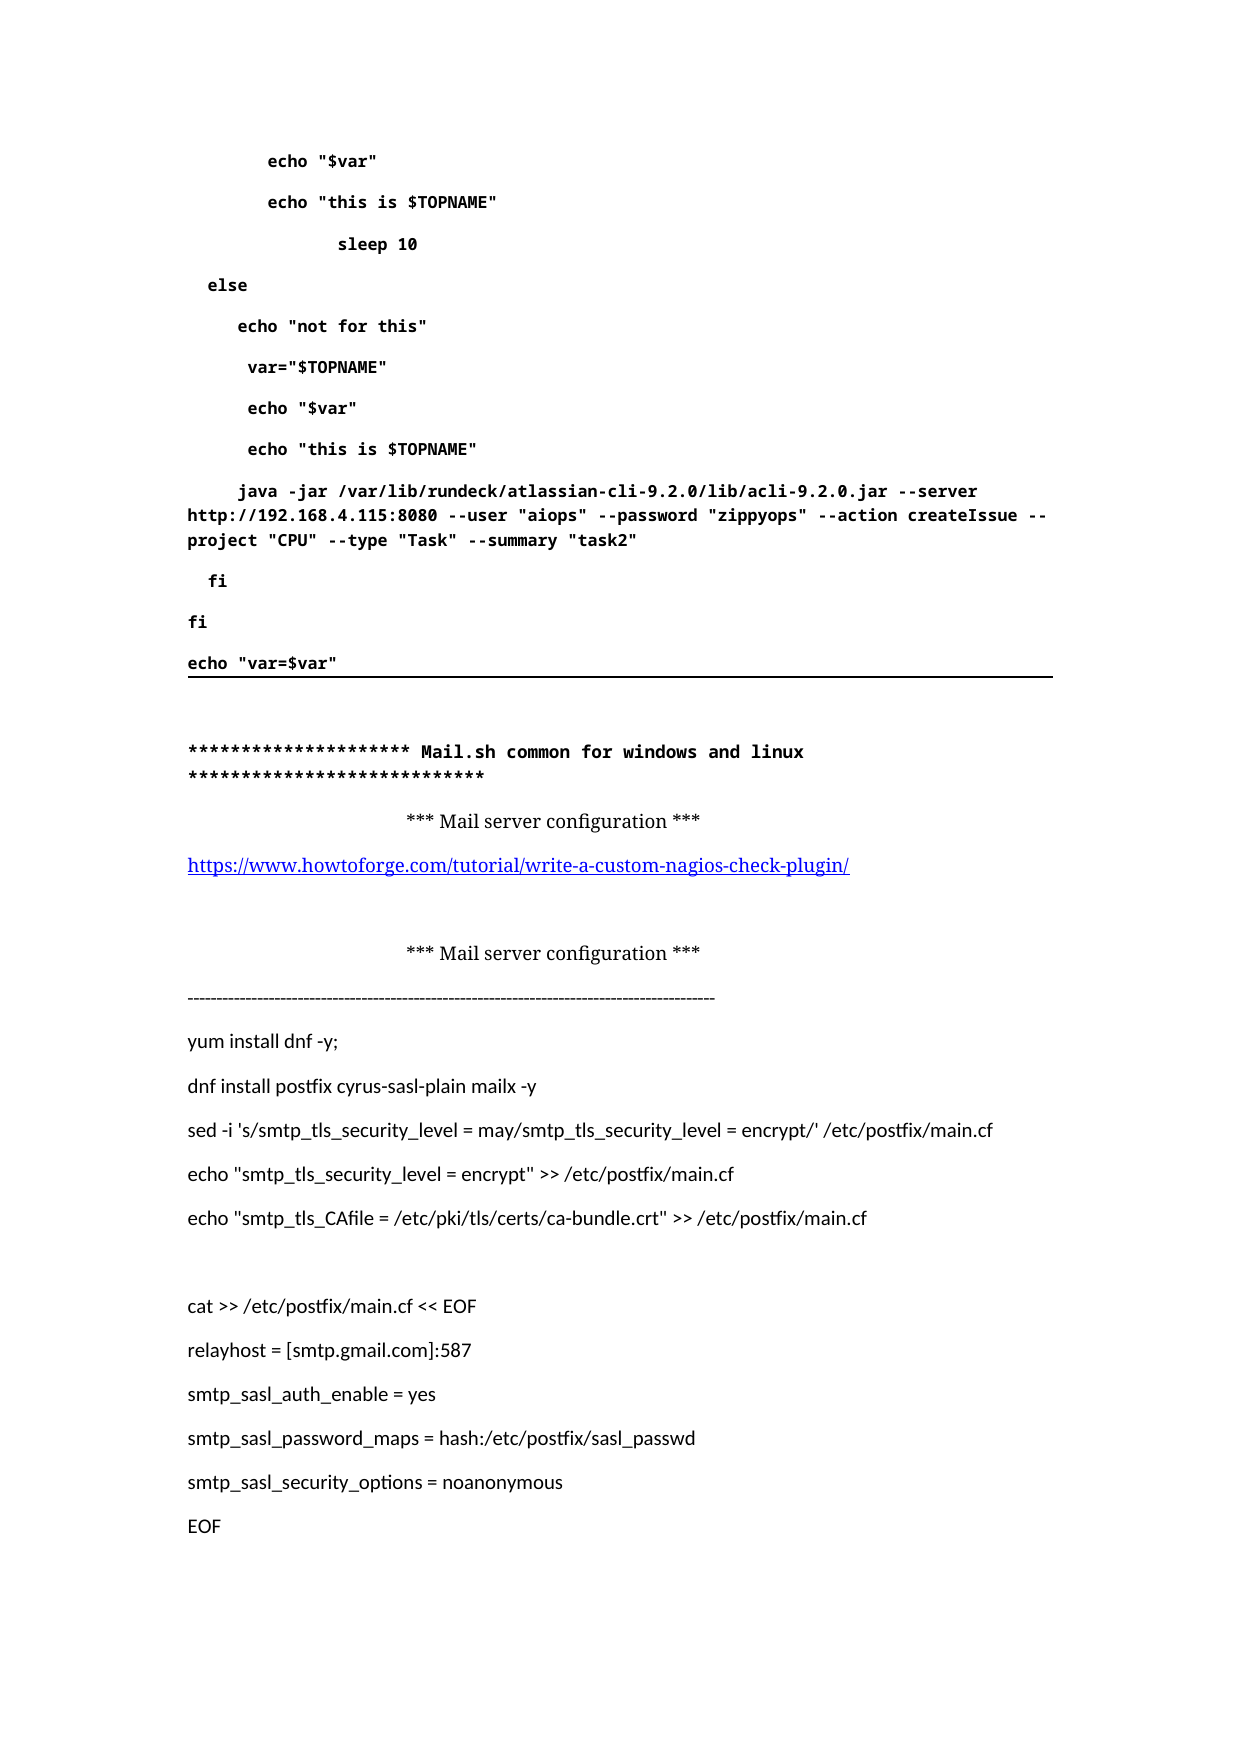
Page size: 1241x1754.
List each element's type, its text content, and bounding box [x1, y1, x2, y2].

text echo "$var" [187, 150, 1053, 173]
text smtp_sasl_auth_enable = yes [187, 1381, 1053, 1407]
text ********************* Mail.sh common for windows and linux **************************** [187, 739, 1053, 789]
text *** Mail server configuration *** [362, 940, 1053, 966]
text else [187, 273, 1053, 296]
text java -jar /var/lib/rundeck/atlassian-cli-9.2.0/lib/acli-9.2.0.jar --server http://192.168.4.115:8080 --user "aiops" --password "zippyops" --action createIssue --project "CPU" --type "Task" --summary "task2" [187, 479, 1053, 551]
text https://www.howtoforge.com/tutorial/write-a-custom-nagios-check-plugin/ [187, 852, 1053, 878]
text echo "smtp_tls_security_level = encrypt" >> /etc/postfix/main.cf [187, 1161, 1053, 1186]
text echo "this is $TOPNAME" [187, 191, 1053, 214]
text ------------------------------------------------------------------------------------------- [187, 984, 1053, 1010]
text echo "this is $TOPNAME" [187, 438, 1053, 461]
text yum install dnf -y; [187, 1029, 1053, 1054]
text fi [187, 569, 1053, 592]
text sleep 10 [187, 232, 1053, 255]
text echo "var=$var" [187, 652, 1053, 678]
text smtp_sasl_security_options = noanonymous [187, 1469, 1053, 1495]
text sed -i 's/smtp_tls_security_level = may/smtp_tls_security_level = encrypt/' /etc/postfix/main.cf [187, 1117, 1053, 1142]
text *** Mail server configuration *** [362, 808, 1053, 833]
text dnf install postfix cyrus-sasl-plain mailx -y [187, 1073, 1053, 1098]
text smtp_sasl_password_maps = hash:/etc/postfix/sasl_passwd [187, 1425, 1053, 1451]
text cat >> /etc/postfix/main.cf << EOF [187, 1293, 1053, 1318]
text echo "not for this" [187, 314, 1053, 337]
text EOF [187, 1513, 1053, 1539]
text echo "smtp_tls_CAfile = /etc/pki/tls/certs/ca-bundle.crt" >> /etc/postfix/main.cf [187, 1205, 1053, 1230]
text echo "$var" [187, 397, 1053, 419]
text relayhost = [smtp.gmail.com]:587 [187, 1337, 1053, 1363]
text var="$TOPNAME" [187, 356, 1053, 378]
text fi [187, 610, 1053, 633]
